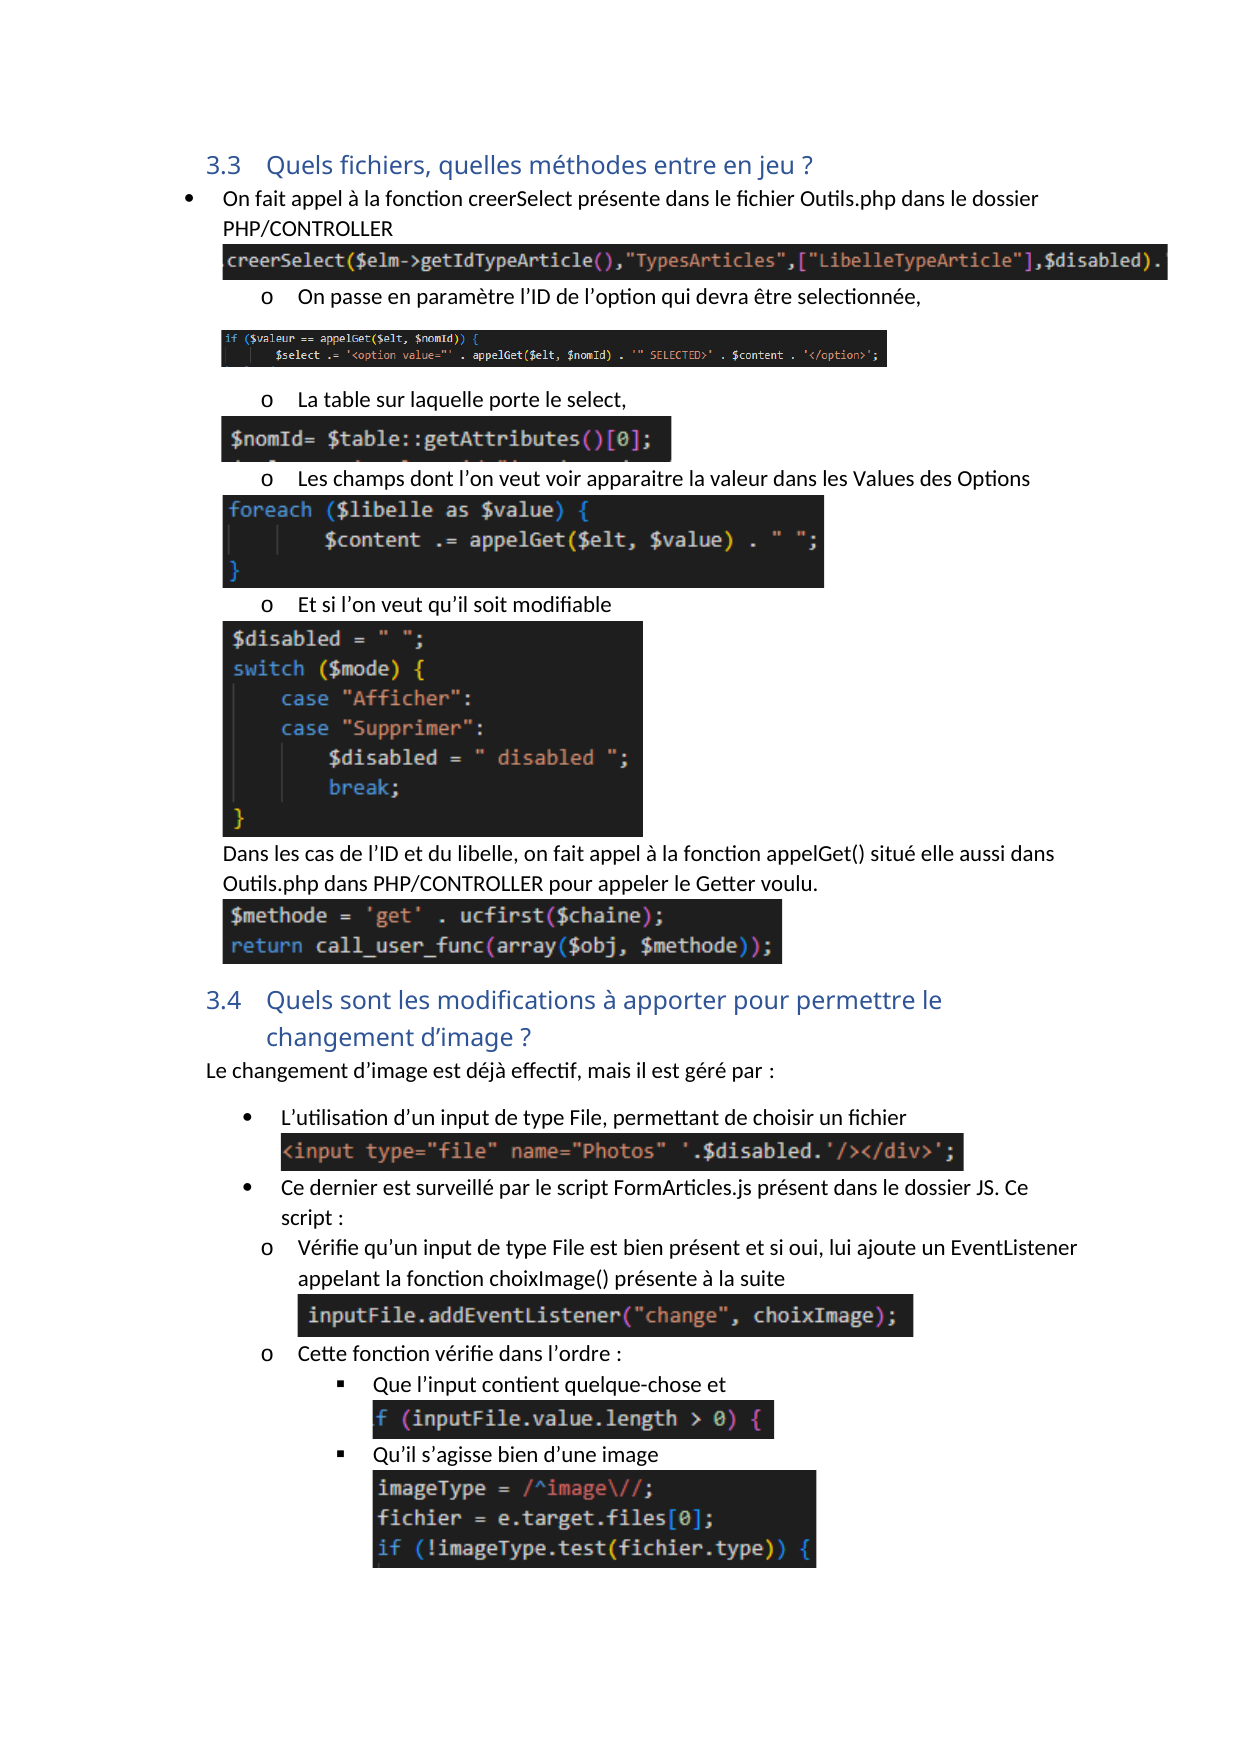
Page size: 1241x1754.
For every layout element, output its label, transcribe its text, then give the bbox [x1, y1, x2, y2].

picture [222, 495, 825, 588]
list Les champs dont l’on veut voir apparaitre la valeur dans les Values des Options [260, 464, 1093, 493]
subtitle Quels fichiers, quelles méthodes entre en jeu ? [206, 148, 1093, 182]
list Cette fonction vérifie dans l’ordre : [260, 1339, 1093, 1368]
picture [297, 1294, 914, 1337]
text Le changement d’image est déjà effectif, mais il est géré par : [206, 1056, 1093, 1084]
picture [222, 621, 643, 837]
list On passe en paramètre l’ID de l’option qui devra être selectionnée, [260, 282, 1093, 311]
picture [221, 416, 672, 462]
list Et si l’on veut qu’il soit modifiable [260, 590, 1093, 619]
picture [221, 330, 887, 367]
picture [222, 899, 783, 964]
subtitle Quels sont les modifications à apporter pour permettre le changement d’image ? [206, 982, 1093, 1053]
picture [372, 1470, 817, 1568]
picture [280, 1133, 964, 1171]
picture [222, 244, 1168, 280]
list Ce dernier est surveillé par le script FormArticles.js présent dans le dossier JS. Ce script : [243, 1173, 1093, 1231]
picture [372, 1400, 775, 1439]
list La table sur laquelle porte le select, [260, 385, 1093, 414]
